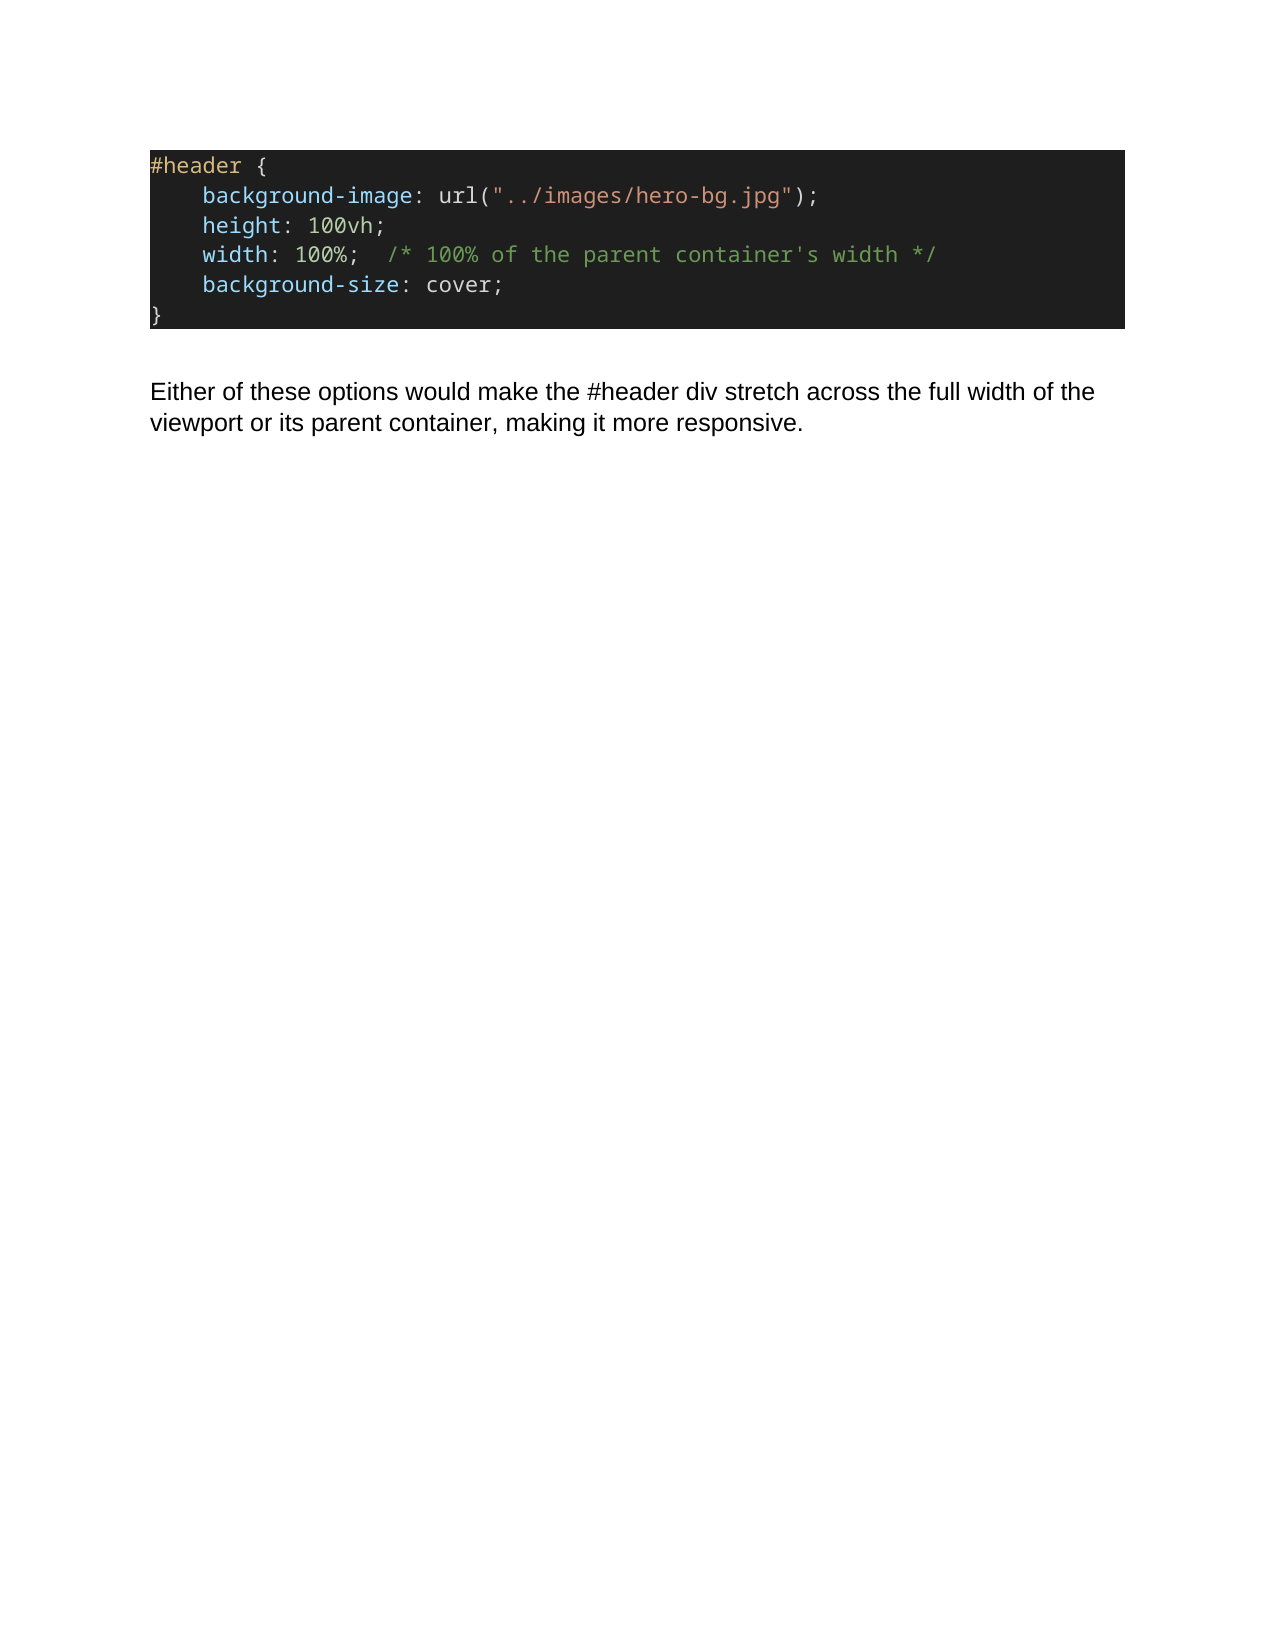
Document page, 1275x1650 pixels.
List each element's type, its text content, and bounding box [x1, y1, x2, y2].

text Either of these options would make the #header div stretch across the full width of the viewport or its parent container, making it more responsive. [150, 376, 1125, 436]
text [150, 180, 1125, 209]
text background-size: cover; [150, 269, 1125, 299]
text height: 100vh; [150, 209, 1125, 239]
text width: 100%; /* 100% of the parent container's width */ [150, 239, 1125, 269]
text #header { [150, 150, 1125, 180]
text } [150, 299, 1125, 329]
